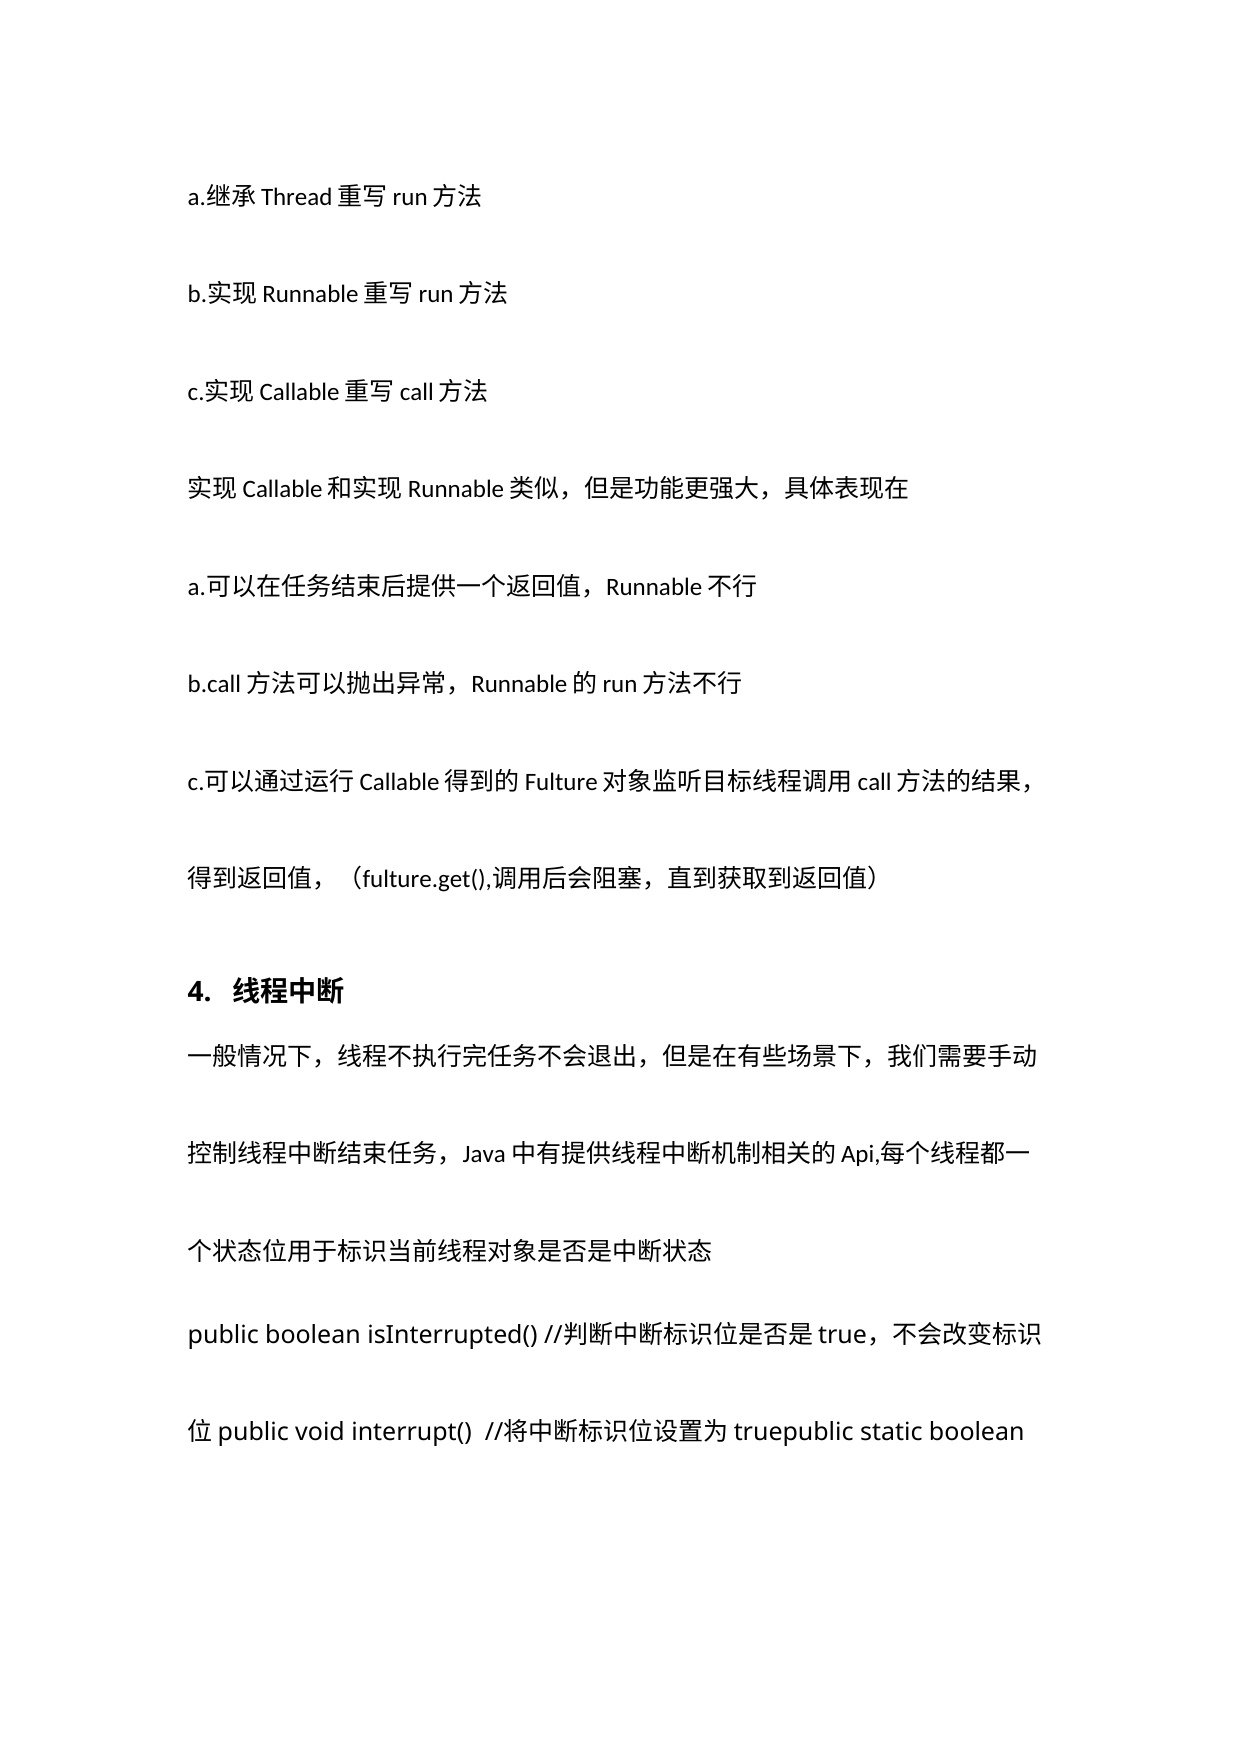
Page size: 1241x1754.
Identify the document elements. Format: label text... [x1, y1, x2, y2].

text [187, 1300, 1053, 1462]
text a.继承Thread重写run方法 b.实现Runnable重写run方法 c.实现Callable重写call方法 实现Callable和实现Runnable类似，但是功能更强大，具体表现在 a.可以在任务结束后提供一个返回值，Runnable不行 b.call方法可以抛出异常，Runnable的run方法不行 c.可以通过运行Callable得到的Fulture对象监听目标线程调用call方法的结果，得到返回值，（fulture.get(),调用后会阻塞，直到获取到返回值） [187, 162, 1053, 909]
subtitle 线程中断 [187, 957, 1053, 1022]
text 一般情况下，线程不执行完任务不会退出，但是在有些场景下，我们需要手动控制线程中断结束任务，Java中有提供线程中断机制相关的Api,每个线程都一个状态位用于标识当前线程对象是否是中断状态 [187, 1022, 1053, 1282]
